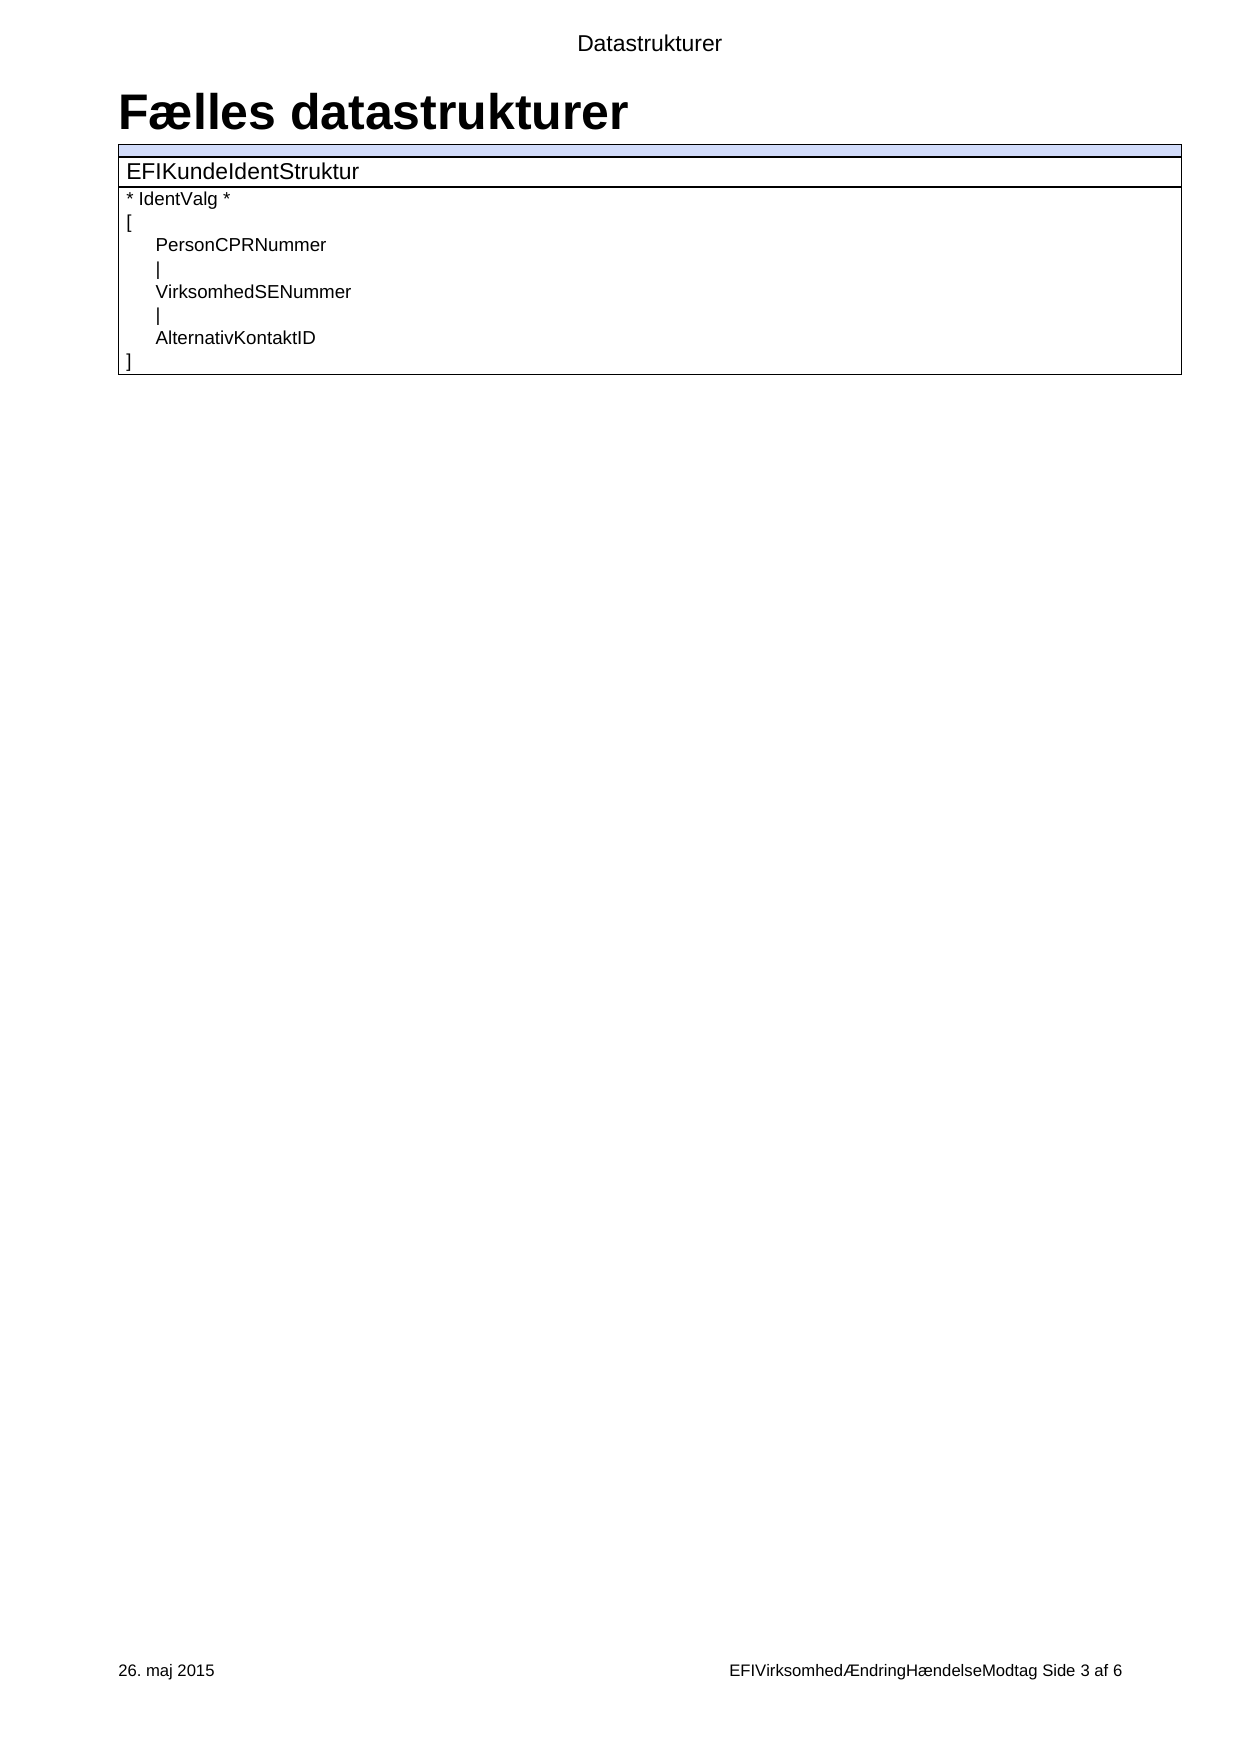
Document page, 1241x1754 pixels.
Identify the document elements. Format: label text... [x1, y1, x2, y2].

table_header [119, 145, 1181, 156]
text Fælles datastrukturer [118, 82, 1181, 140]
table_cell * IdentValg * [ PersonCPRNummer | VirksomhedSENummer | AlternativKontaktID ] [119, 188, 1181, 374]
table_cell EFIKundeIdentStruktur [119, 158, 1181, 186]
